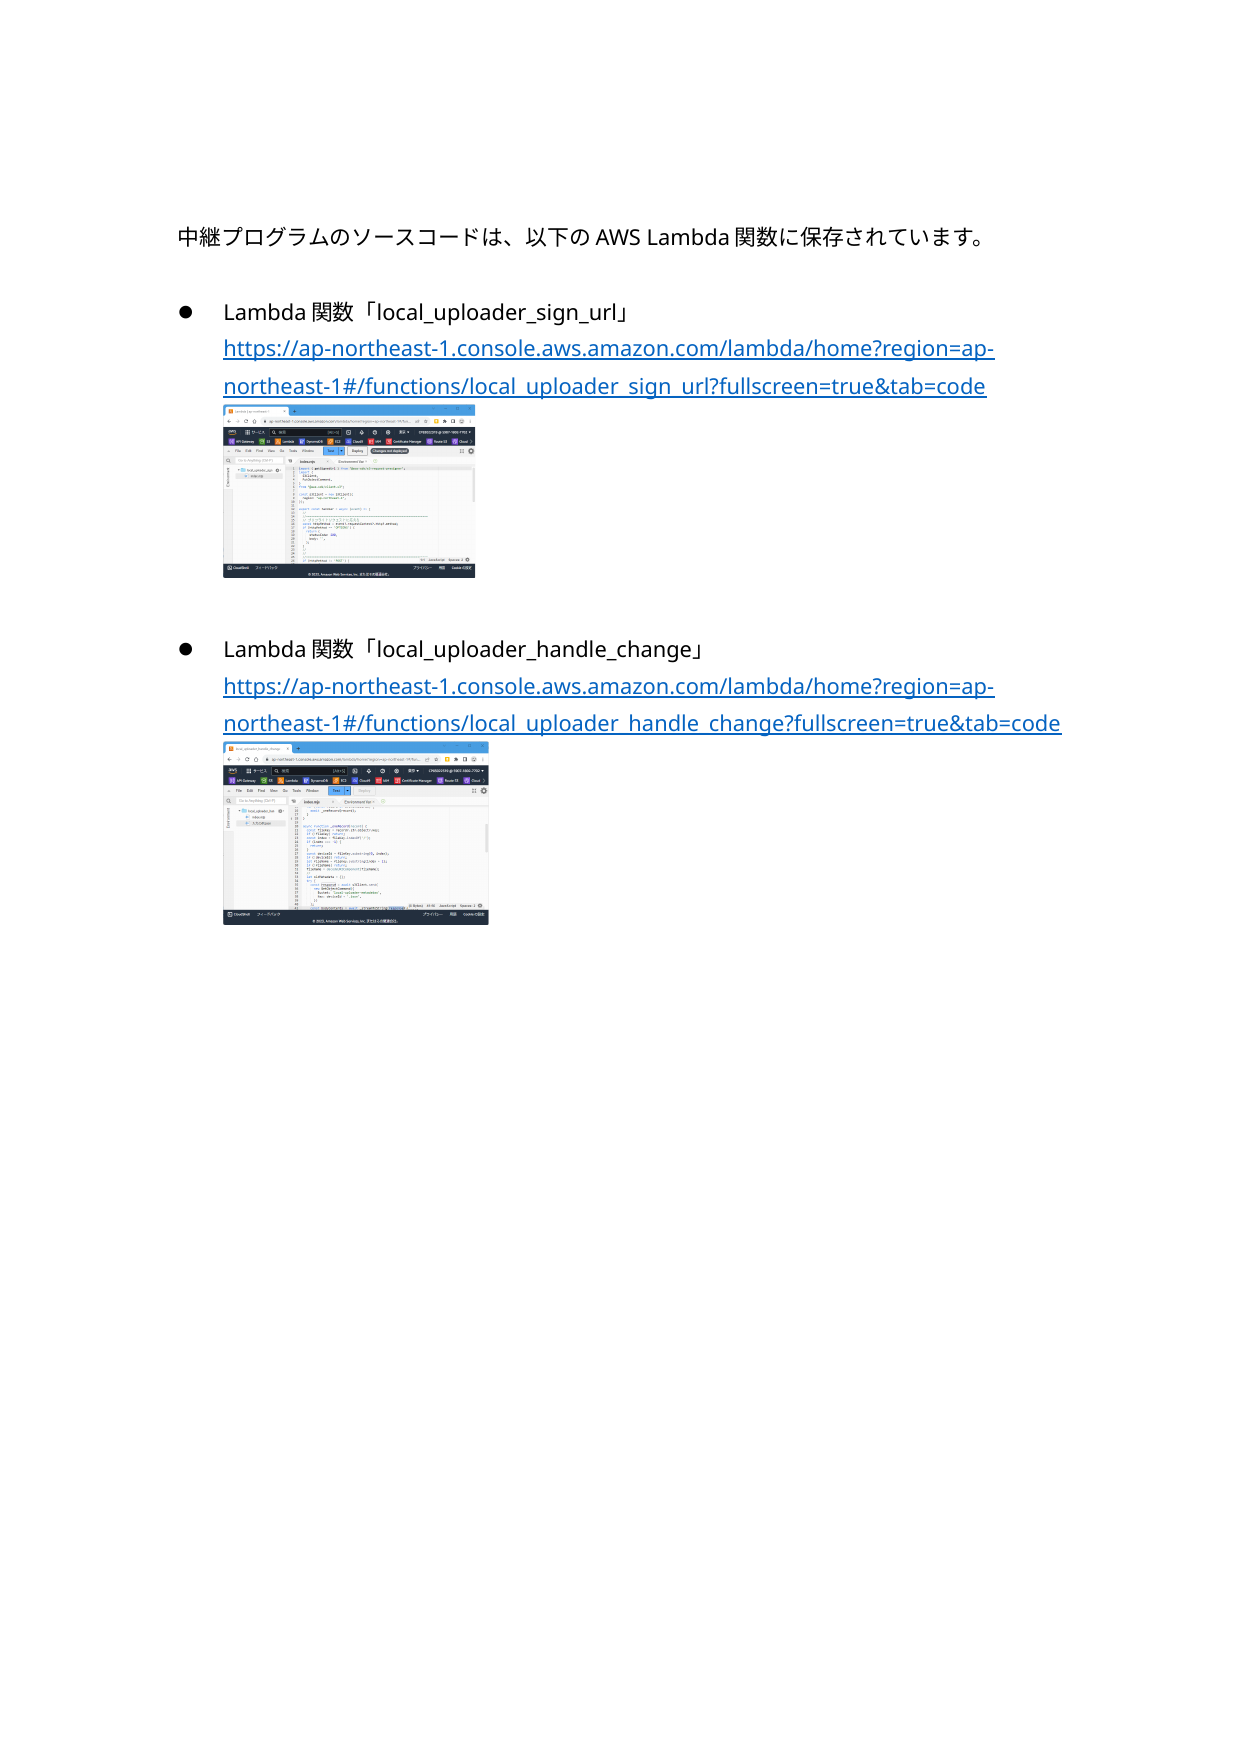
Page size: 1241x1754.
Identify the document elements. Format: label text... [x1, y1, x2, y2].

list https://ap-northeast-1.console.aws.amazon.com/lambda/home?region=ap-northeast-1#/functions/local_uploader_handle_change?fullscreen=true&tab=code [223, 667, 1063, 742]
list https://ap-northeast-1.console.aws.amazon.com/lambda/home?region=ap-northeast-1#/functions/local_uploader_sign_url?fullscreen=true&tab=code [223, 329, 1063, 404]
picture [223, 404, 476, 578]
list Lambda関数「local_uploader_handle_change」 [177, 629, 1063, 667]
text 中継プログラムのソースコードは、以下のAWS Lambda関数に保存されています。 [177, 217, 1063, 254]
list Lambda関数「local_uploader_sign_url」 [177, 292, 1063, 329]
picture [223, 741, 489, 925]
